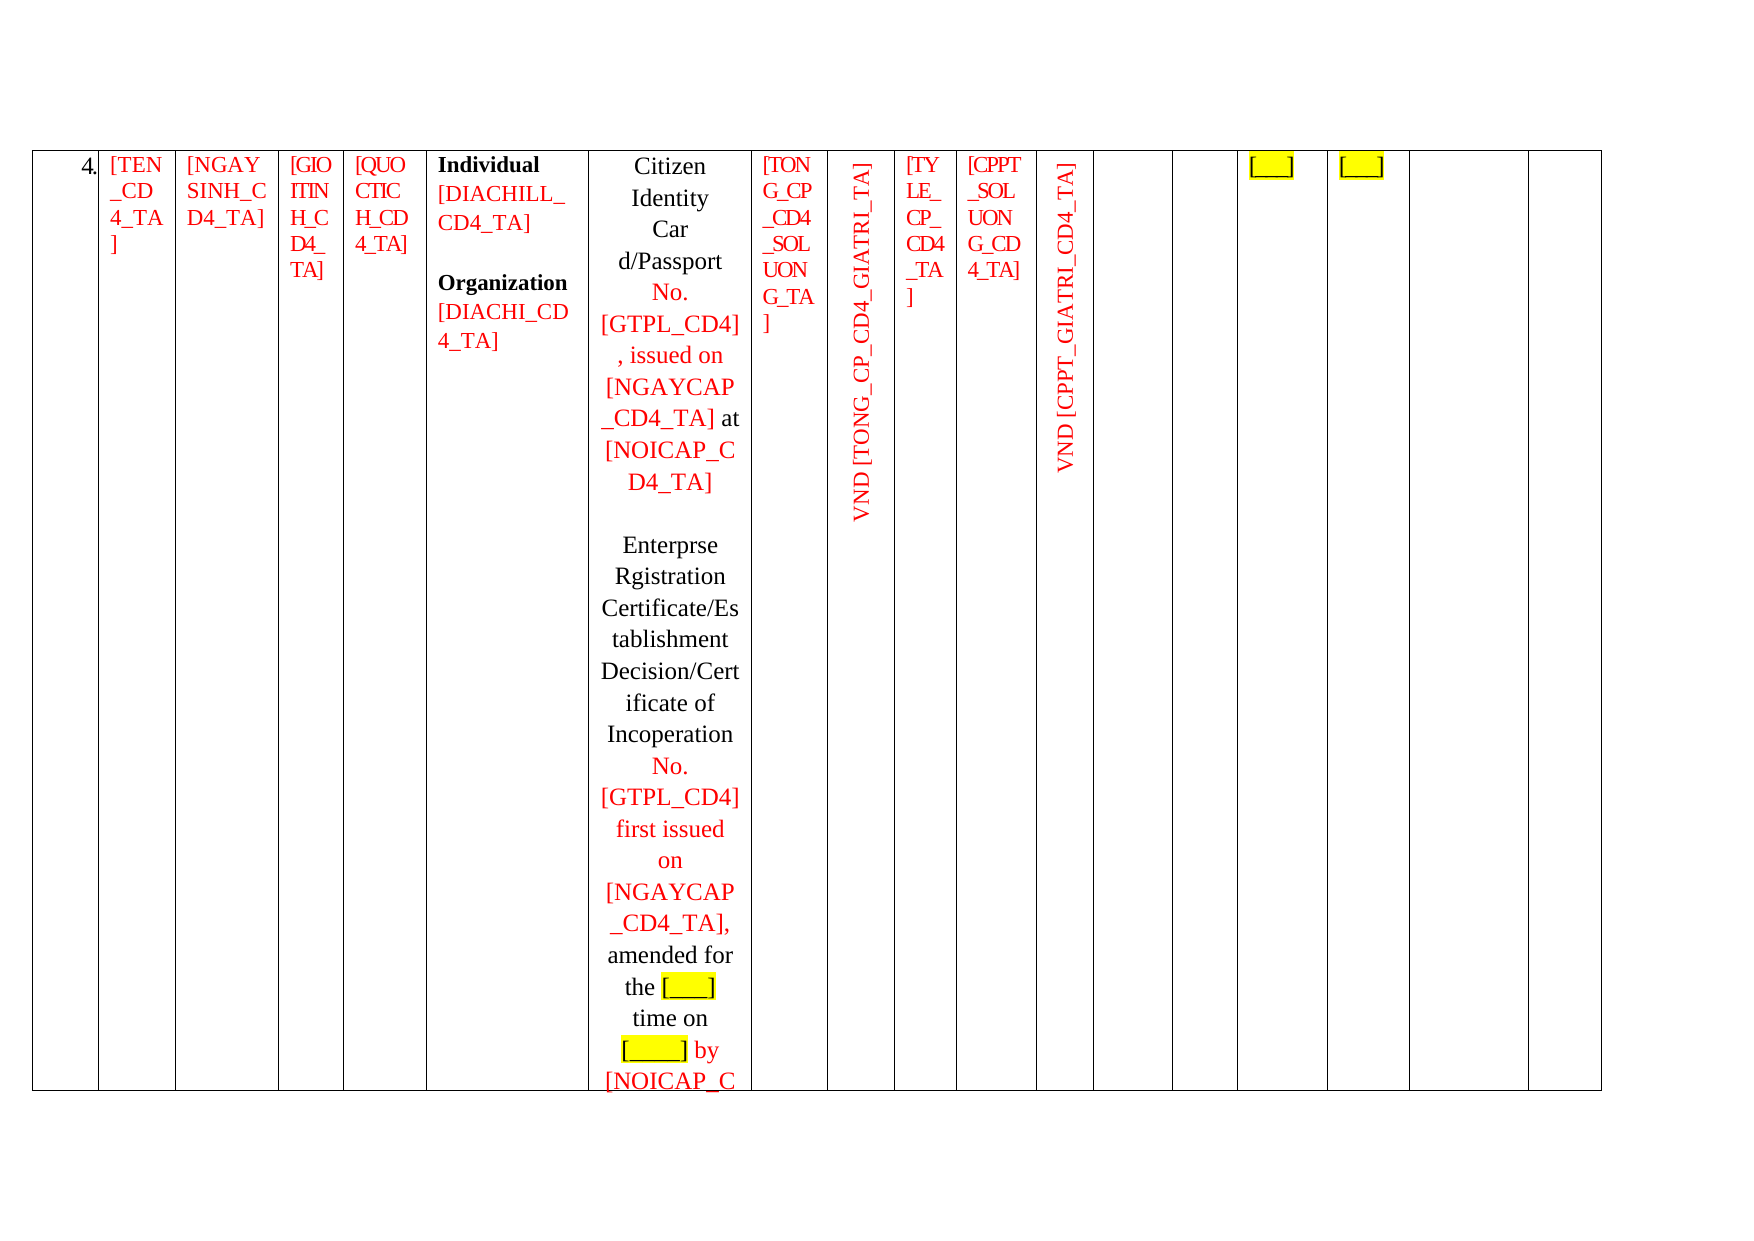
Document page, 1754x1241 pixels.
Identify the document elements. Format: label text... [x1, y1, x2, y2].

table_cell VND [TONG_CP_CD4_GIATRI_TA] [828, 151, 894, 1090]
table_cell [1410, 151, 1528, 1090]
table_cell [GIOITINH_CD4_TA] [279, 151, 343, 1090]
table_cell [1173, 151, 1237, 1090]
table_cell [TEN_CD4_TA] [99, 151, 175, 1090]
table_cell [CPPT_SOLUONG_CD4_TA] [957, 151, 1036, 1090]
table_cell [___] [1328, 151, 1409, 1090]
table_cell [1094, 151, 1172, 1090]
table_cell VND [CPPT_GIATRI_CD4_TA] [1037, 151, 1093, 1090]
table_cell [QUOCTICH_CD4_TA] [344, 151, 426, 1090]
table_cell [NGAYSINH_CD4_TA] [176, 151, 278, 1090]
table_cell [___] [1238, 151, 1327, 1090]
table_cell [33, 151, 98, 1090]
table_cell Citizen Identity Card/Passport No. [GTPL_CD4], issued on [NGAYCAP_CD4_TA] at [NOICAP_CD4_TA] Enterprse Rgistration Certificate/Establishment Decision/Certificate of Incoperation No. [GTPL_CD4] first issued on [NGAYCAP_CD4_TA], amended for the [___] time on [____] by [NOICAP_CD4_TA] [589, 151, 751, 1090]
table_cell [TONG_CP_CD4_SOLUONG_TA] [752, 151, 827, 1090]
table_cell [TYLE_CP_CD4_TA] [895, 151, 956, 1090]
table_cell Individual [DIACHILL_CD4_TA] Organization [DIACHI_CD4_TA] [427, 151, 588, 1090]
table_cell [1529, 151, 1601, 1090]
